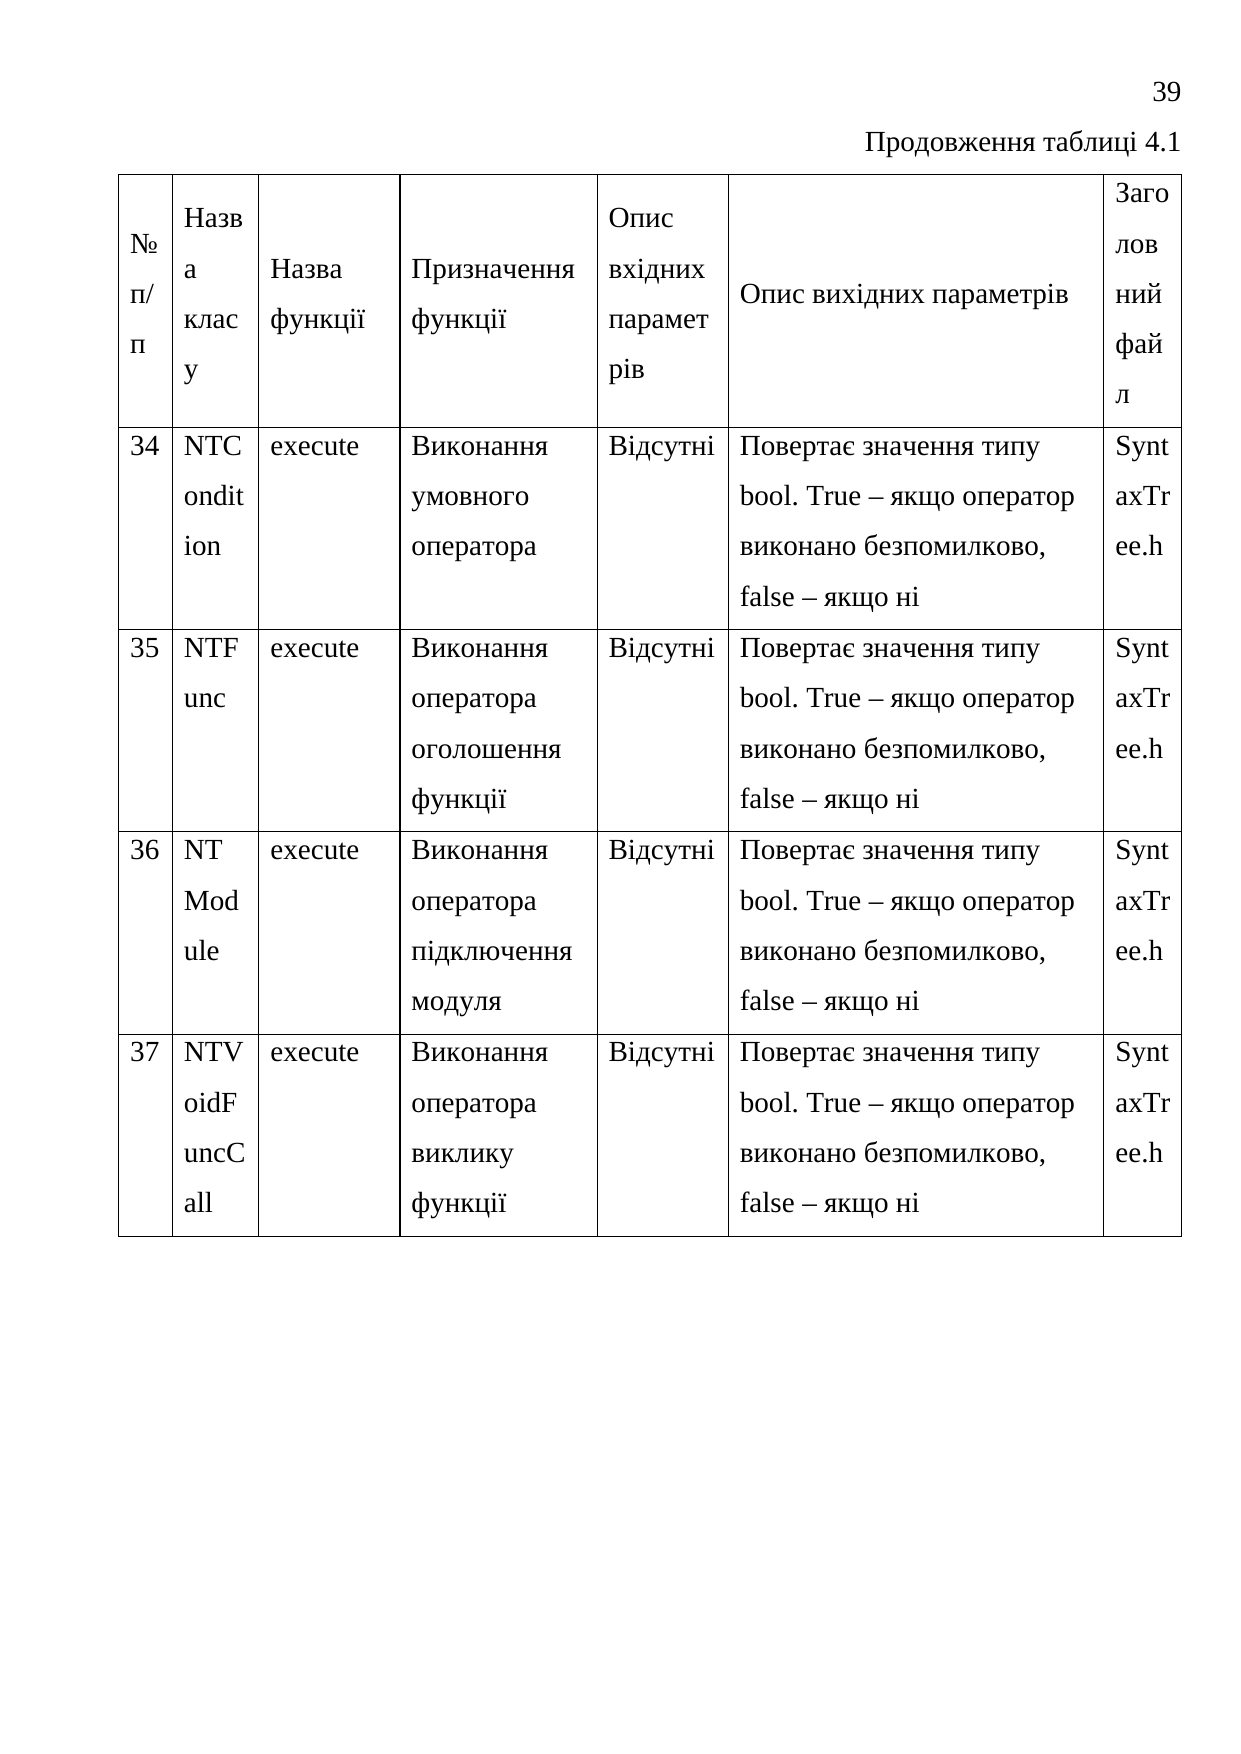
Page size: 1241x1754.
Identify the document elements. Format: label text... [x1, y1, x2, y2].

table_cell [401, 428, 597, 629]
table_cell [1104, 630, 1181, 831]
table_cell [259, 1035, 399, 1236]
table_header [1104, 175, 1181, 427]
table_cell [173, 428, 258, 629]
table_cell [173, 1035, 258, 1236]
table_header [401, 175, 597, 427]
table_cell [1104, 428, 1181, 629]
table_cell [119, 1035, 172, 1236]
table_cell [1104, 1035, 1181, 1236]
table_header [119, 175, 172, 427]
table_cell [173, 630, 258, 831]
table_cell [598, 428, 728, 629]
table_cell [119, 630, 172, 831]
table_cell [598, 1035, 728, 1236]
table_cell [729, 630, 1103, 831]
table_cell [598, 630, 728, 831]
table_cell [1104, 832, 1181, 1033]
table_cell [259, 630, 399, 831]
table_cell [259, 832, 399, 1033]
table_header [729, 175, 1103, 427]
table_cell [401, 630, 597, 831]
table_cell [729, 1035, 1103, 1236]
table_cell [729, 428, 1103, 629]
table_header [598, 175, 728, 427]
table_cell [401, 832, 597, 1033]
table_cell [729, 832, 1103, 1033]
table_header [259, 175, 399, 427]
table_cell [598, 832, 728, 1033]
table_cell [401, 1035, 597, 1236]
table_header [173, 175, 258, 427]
text Продовження таблиці 4.1 [118, 124, 1181, 158]
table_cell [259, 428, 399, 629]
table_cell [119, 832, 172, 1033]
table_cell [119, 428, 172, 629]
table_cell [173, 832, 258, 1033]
